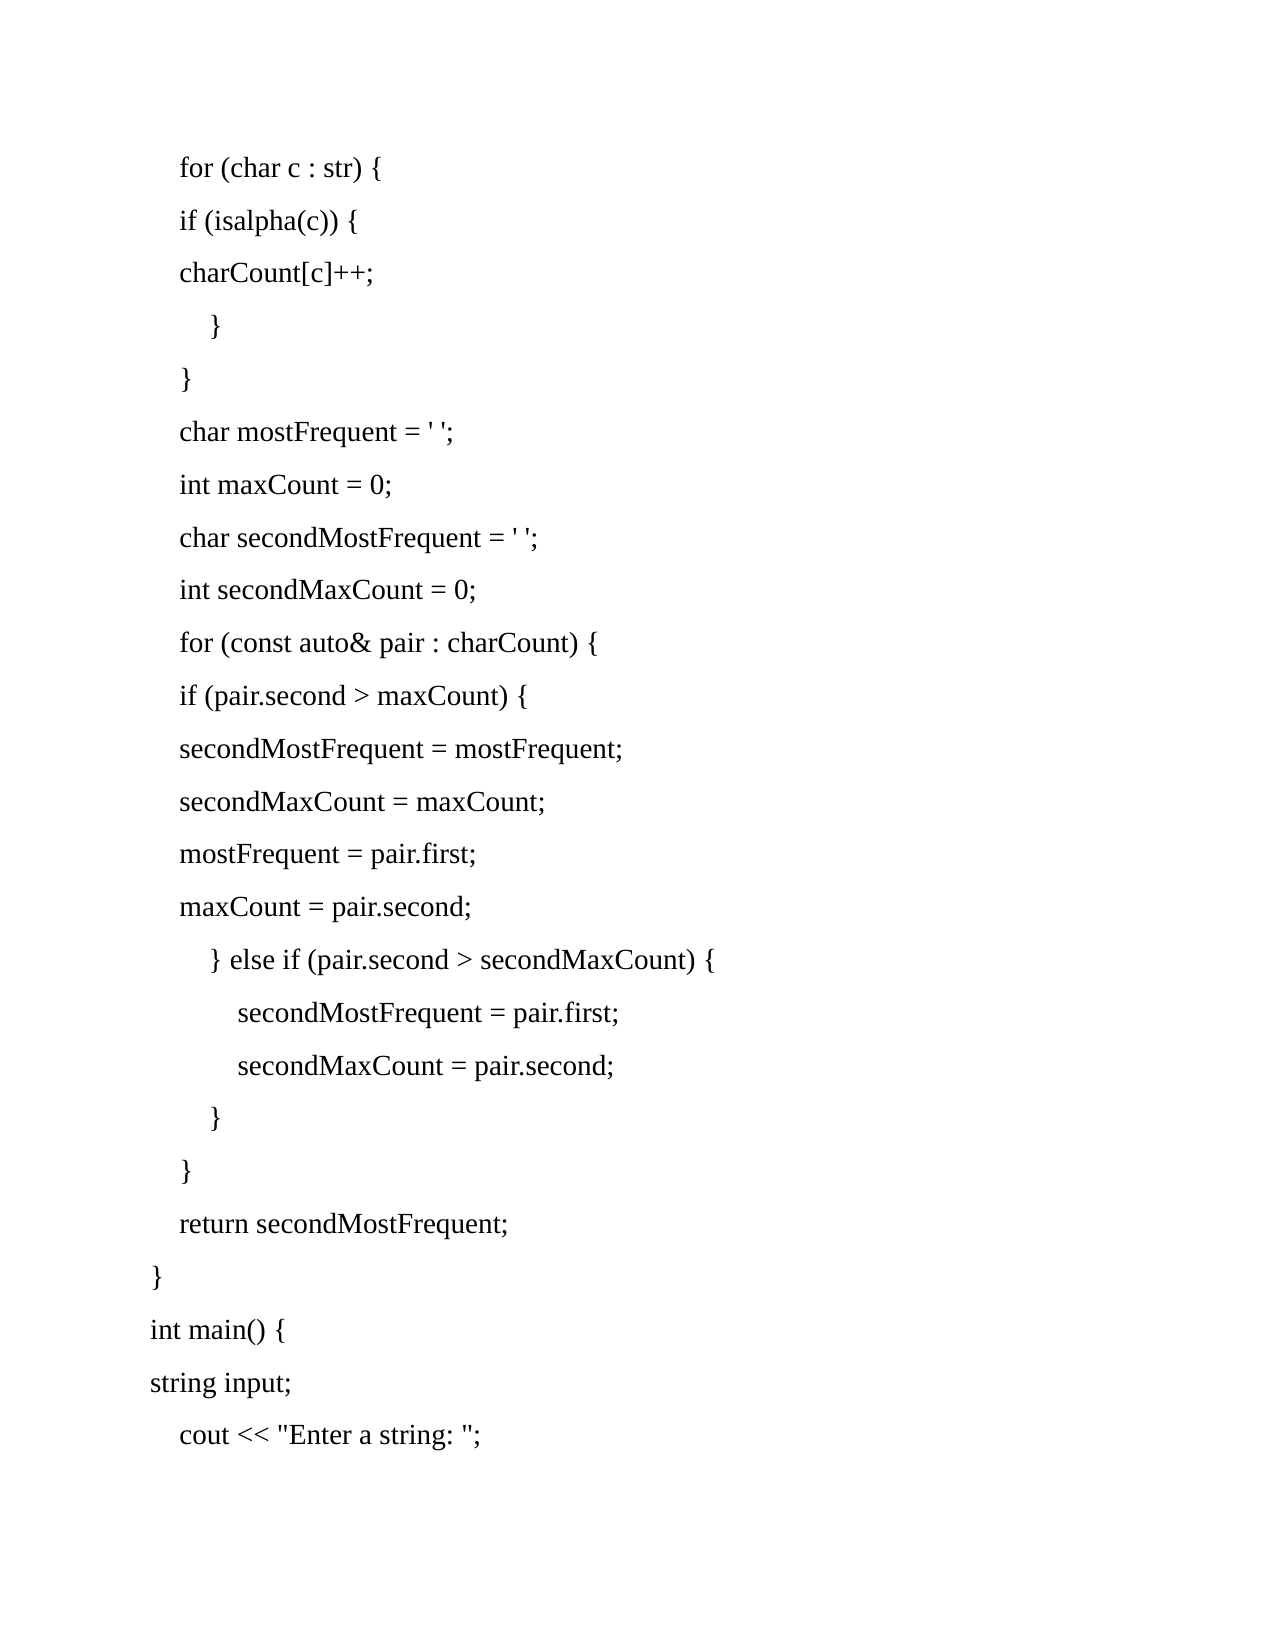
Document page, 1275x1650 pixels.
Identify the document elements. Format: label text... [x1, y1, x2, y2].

text return secondMostFrequent; [150, 1206, 1125, 1240]
text } [150, 361, 1125, 395]
text int maxCount = 0; [150, 467, 1125, 500]
text } [150, 1101, 1125, 1134]
text for (const auto& pair : charCount) { [150, 625, 1125, 659]
text char secondMostFrequent = ' '; [150, 520, 1125, 553]
text for (char c : str) { [150, 150, 1125, 183]
text secondMostFrequent = mostFrequent; [150, 731, 1125, 764]
text mostFrequent = pair.first; [150, 837, 1125, 870]
text } [150, 308, 1125, 342]
text int main() { [150, 1312, 1125, 1345]
text } [150, 1153, 1125, 1187]
text } [150, 1259, 1125, 1293]
text char mostFrequent = ' '; [150, 414, 1125, 448]
text cout << "Enter a string: "; [150, 1417, 1125, 1451]
text secondMaxCount = maxCount; [150, 784, 1125, 817]
text secondMaxCount = pair.second; [150, 1048, 1125, 1081]
text } else if (pair.second > secondMaxCount) { [150, 942, 1125, 976]
text int secondMaxCount = 0; [150, 572, 1125, 606]
text if (isalpha(c)) { [150, 203, 1125, 236]
text if (pair.second > maxCount) { [150, 678, 1125, 712]
text secondMostFrequent = pair.first; [150, 995, 1125, 1028]
text maxCount = pair.second; [150, 889, 1125, 923]
text charCount[c]++; [150, 256, 1125, 289]
text string input; [150, 1365, 1125, 1398]
